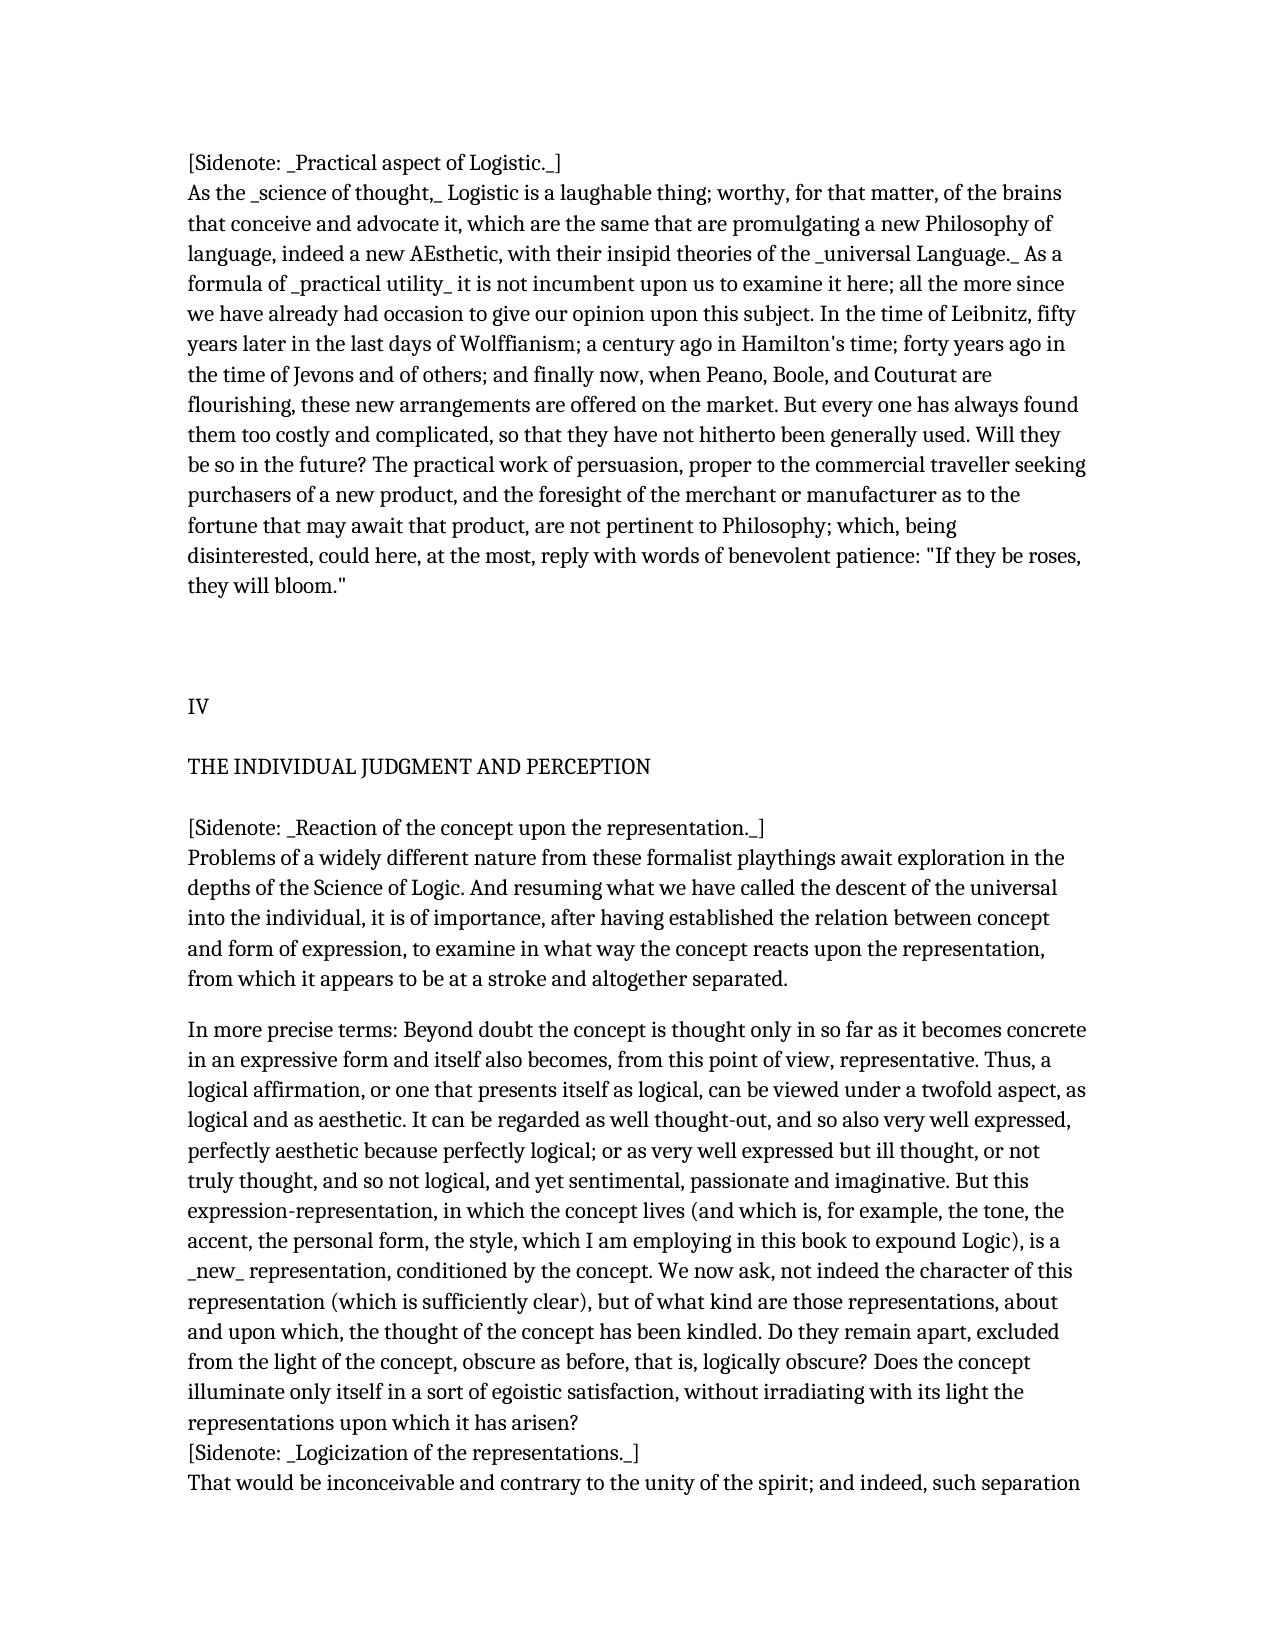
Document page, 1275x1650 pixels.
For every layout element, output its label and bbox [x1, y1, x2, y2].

text [187, 1017, 1087, 1496]
text [187, 150, 1087, 992]
